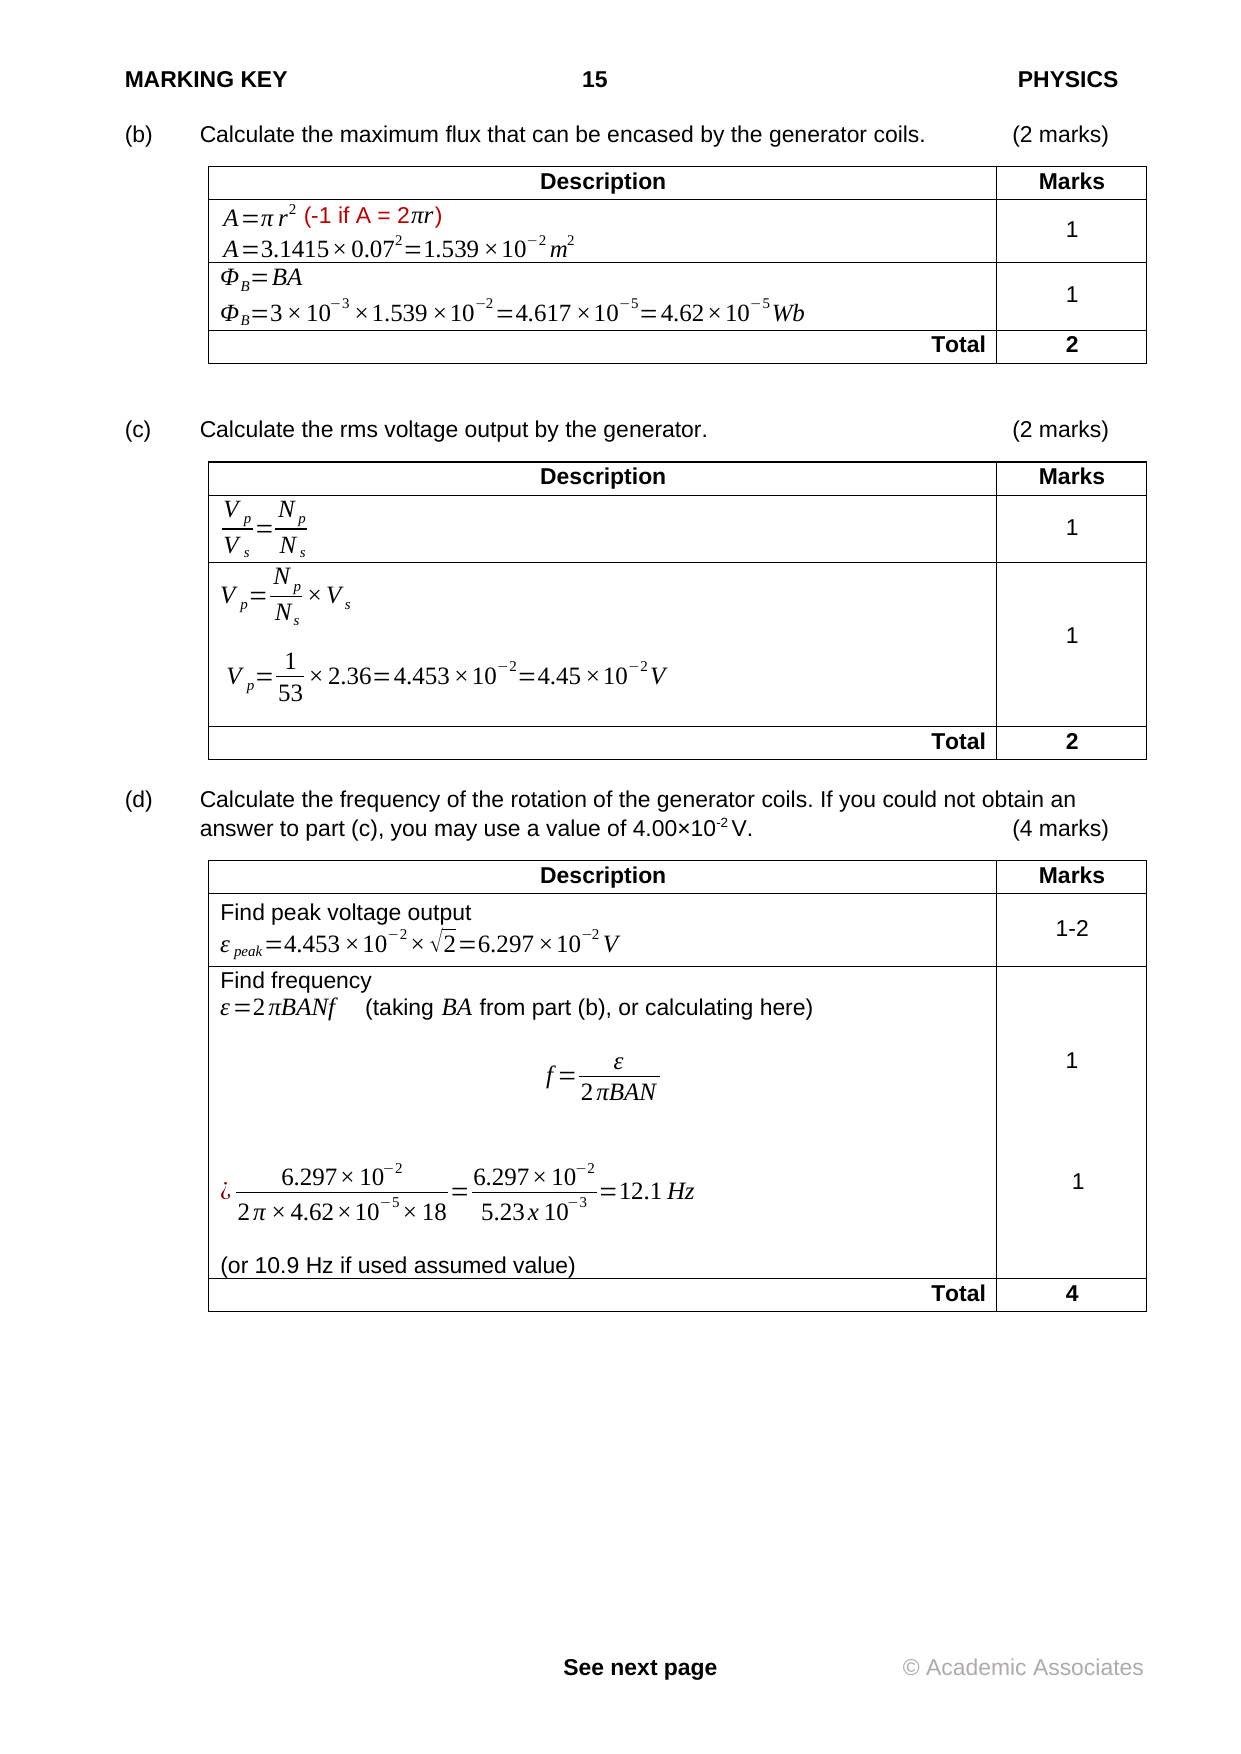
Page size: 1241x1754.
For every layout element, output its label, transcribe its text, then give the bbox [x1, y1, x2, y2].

table_header Marks [997, 167, 1146, 199]
table_cell Total [209, 331, 996, 363]
table_cell 1 [997, 200, 1146, 262]
table_cell 1 [997, 563, 1146, 726]
table_cell [209, 263, 996, 329]
list Calculate the rms voltage output by the generator. (2 marks) [124, 416, 1144, 443]
table_cell 2 [997, 331, 1146, 363]
table_cell 1 [997, 263, 1146, 329]
table_cell Find frequency (taking from part (b), or calculating here) (or 10.9 Hz if used assumed value) [209, 967, 996, 1278]
table_header Marks [997, 861, 1146, 893]
table_header Marks [997, 463, 1146, 494]
table_cell 1 [997, 496, 1146, 562]
table_cell 1 1 [997, 967, 1146, 1278]
table_header Description [209, 463, 996, 494]
table_cell Total [209, 727, 996, 759]
table_cell 1-2 [997, 894, 1146, 966]
list Calculate the maximum flux that can be encased by the generator coils. (2 marks) [124, 121, 1144, 147]
table_cell [209, 496, 996, 562]
list Calculate the frequency of the rotation of the generator coils. If you could not obtain an answer to part (c), you may use a value of 4.00×10-2 V. (4 marks) [124, 786, 1144, 841]
table_cell (-1 if A = 2) [209, 200, 996, 262]
table_cell Total [209, 1279, 996, 1311]
table_cell Find peak voltage output [209, 894, 996, 966]
table_cell [209, 563, 996, 726]
table_cell 4 [997, 1279, 1146, 1311]
table_header Description [209, 861, 996, 893]
table_cell 2 [997, 727, 1146, 759]
table_header Description [209, 167, 996, 199]
